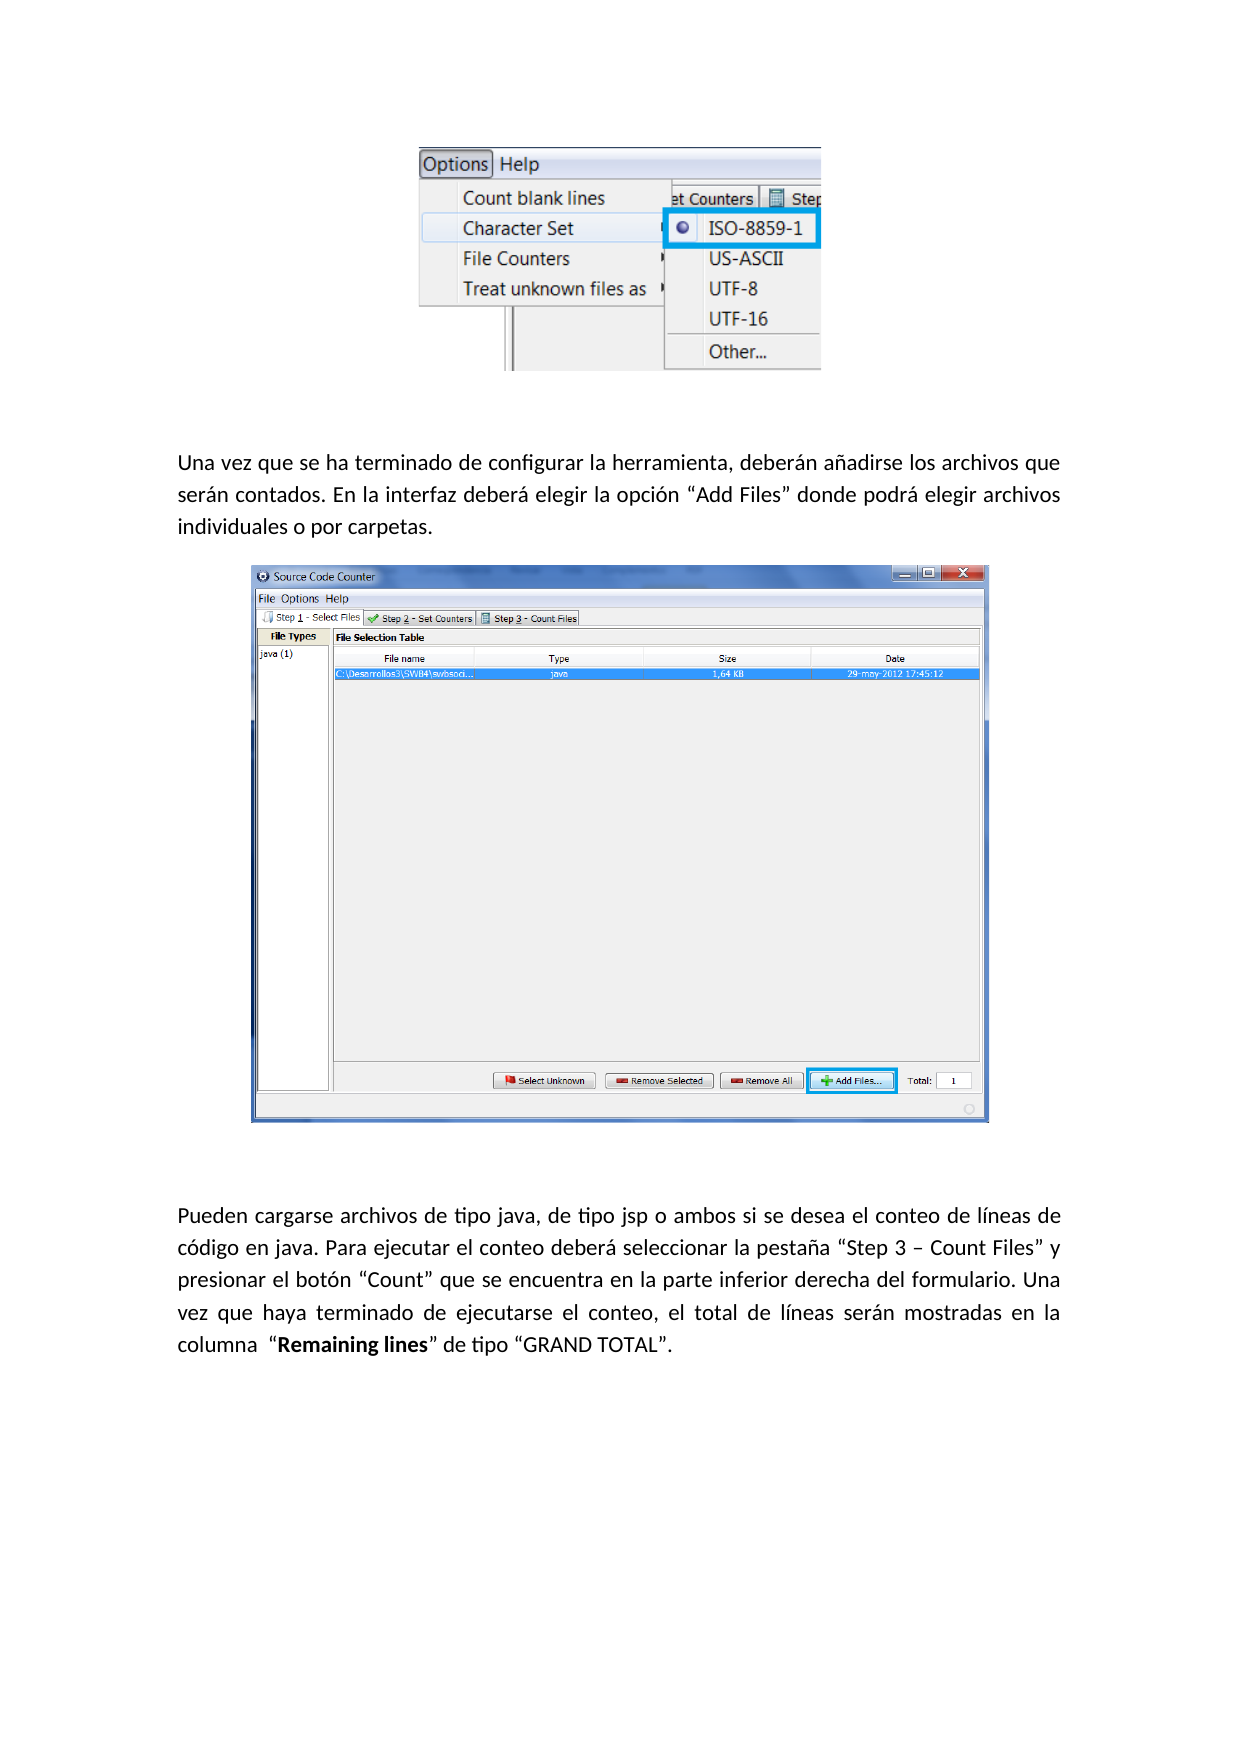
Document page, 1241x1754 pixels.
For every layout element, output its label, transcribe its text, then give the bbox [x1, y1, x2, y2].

text Pueden cargarse archivos de tipo java, de tipo jsp o ambos si se desea el conteo de líneas de código en java. Para ejecutar el conteo deberá seleccionar la pestaña “Step 3 – Count Files” y presionar el botón “Count” que se encuentra en la parte inferior derecha del formulario. Una vez que haya terminado de ejecutarse el conteo, el total de líneas serán mostradas en la columna “Remaining lines” de tipo “GRAND TOTAL”. [177, 1201, 1063, 1358]
text Una vez que se ha terminado de configurar la herramienta, deberán añadirse los archivos que serán contados. En la interfaz deberá elegir la opción “Add Files” donde podrá elegir archivos individuales o por carpetas. [177, 448, 1063, 541]
picture [418, 147, 822, 371]
picture [251, 565, 990, 1123]
picture [669, 214, 815, 242]
